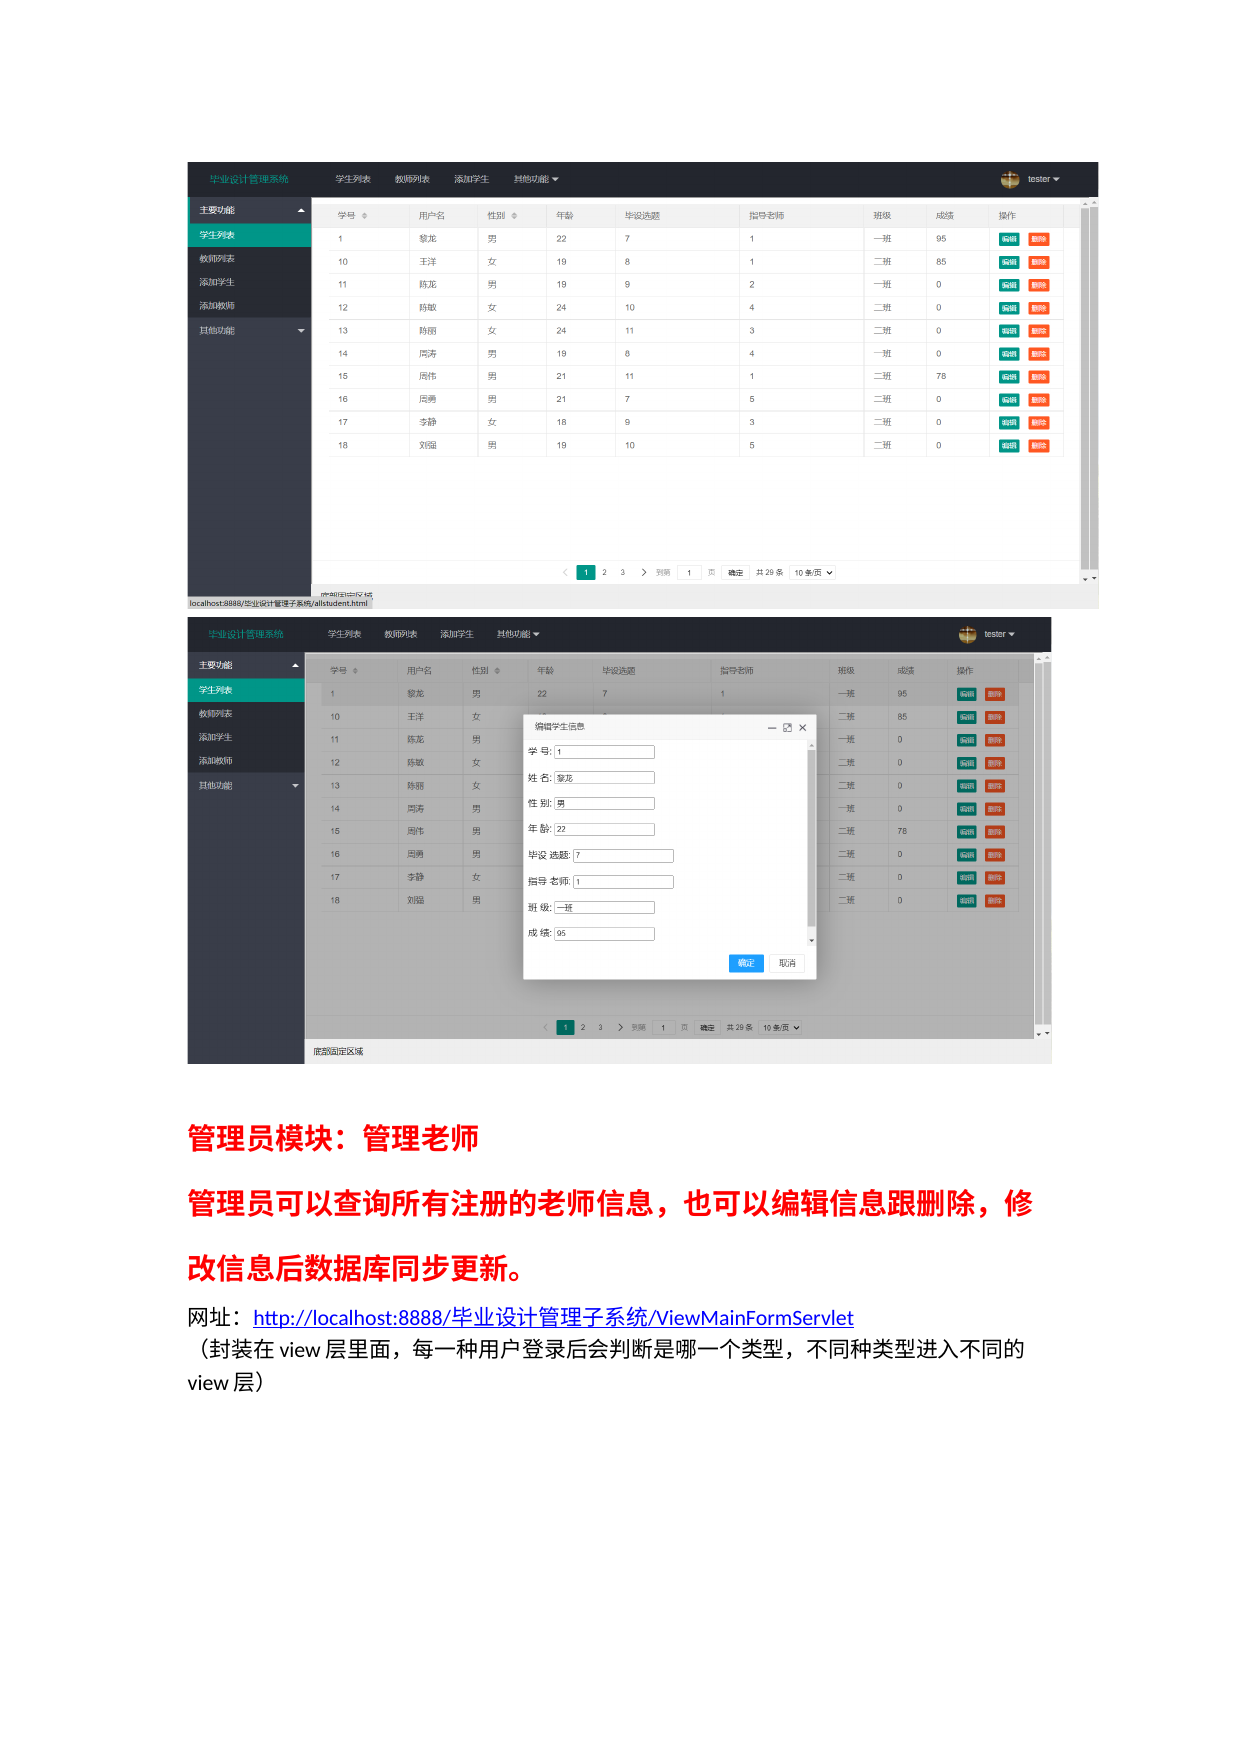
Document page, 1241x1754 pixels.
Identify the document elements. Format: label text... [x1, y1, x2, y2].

picture [187, 617, 1052, 1064]
list 管理员模块：管理老师 [187, 1104, 1053, 1169]
list 管理员可以查询所有注册的老师信息，也可以编辑信息跟删除，修改信息后数据库同步更新。 [187, 1169, 1053, 1299]
list （封装在view层里面，每一种用户登录后会判断是哪一个类型，不同种类型进入不同的view层） [187, 1332, 1053, 1397]
picture [187, 162, 1099, 609]
list 网址：http://localhost:8888/毕业设计管理子系统/ViewMainFormServlet [187, 1299, 1053, 1332]
